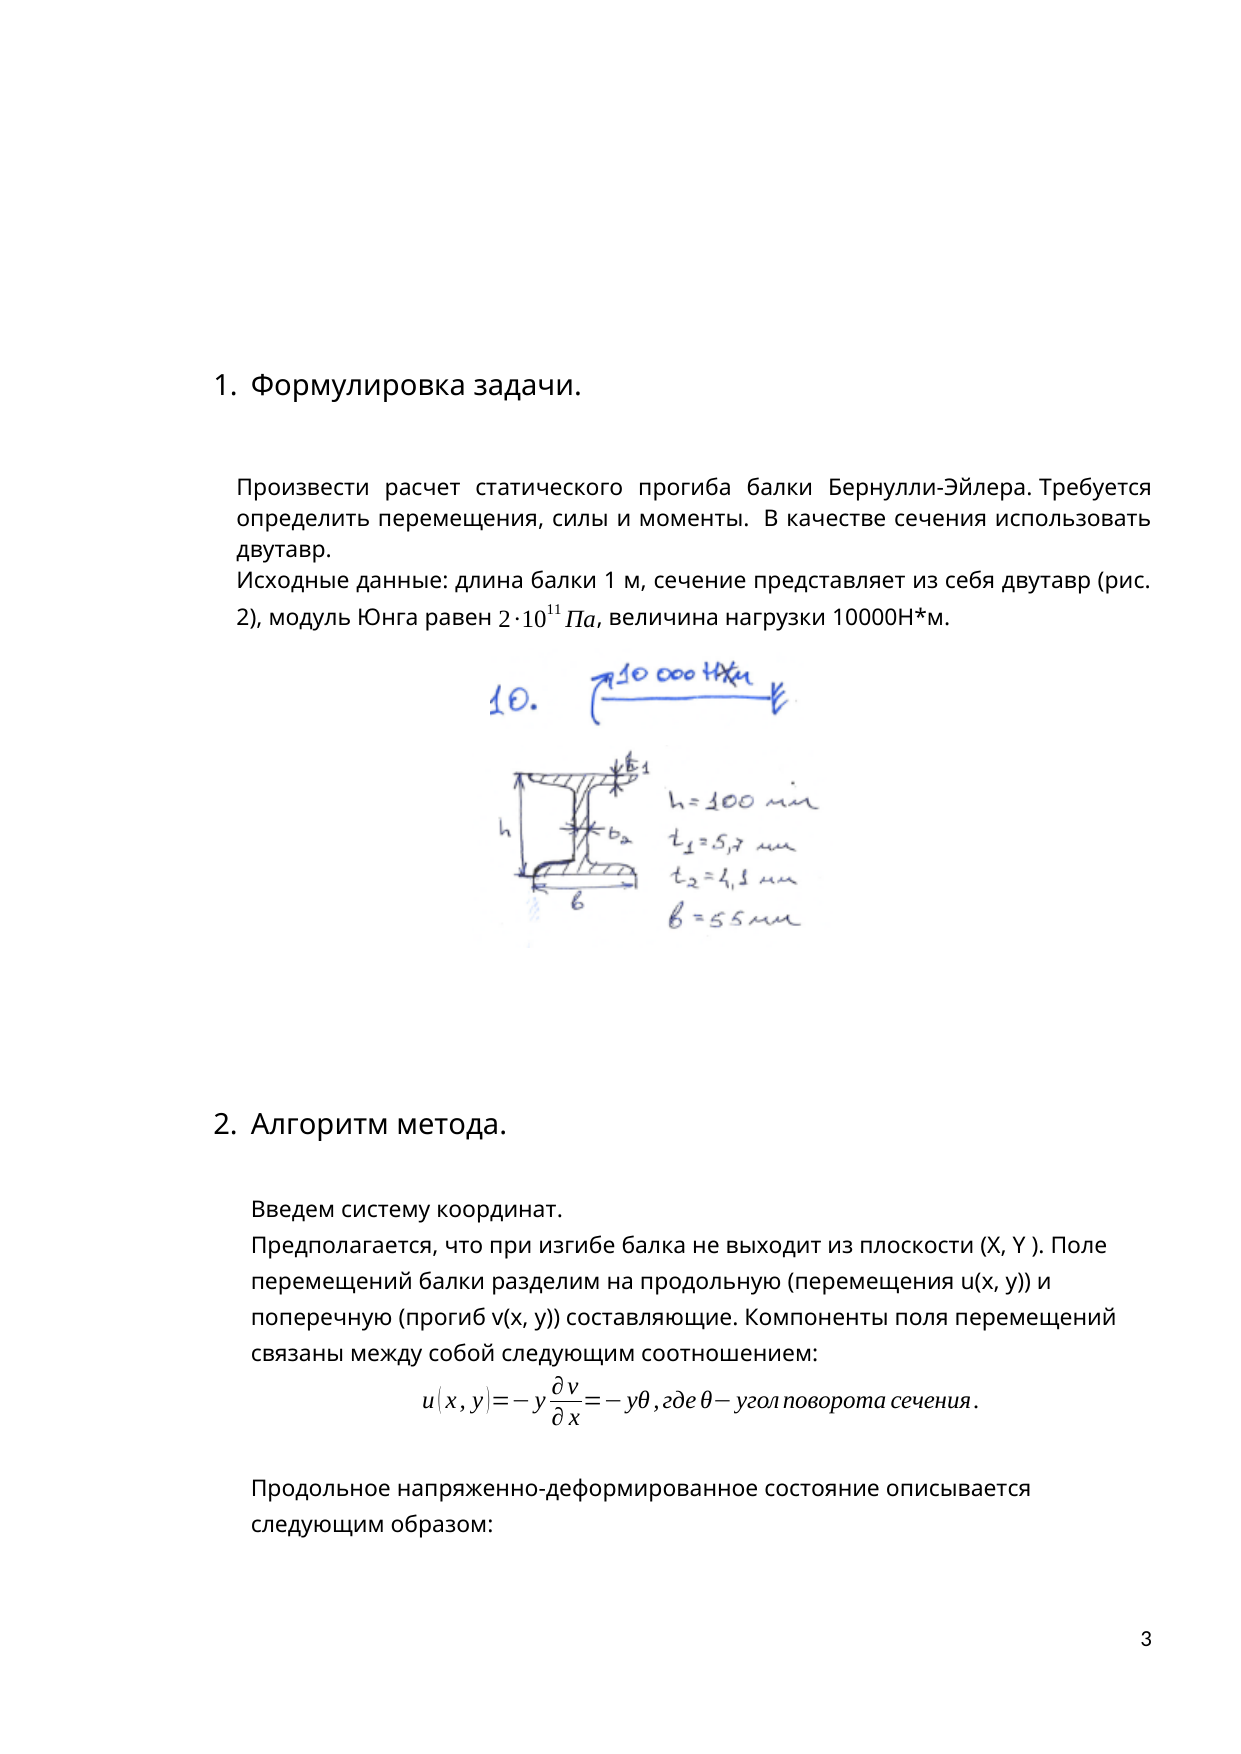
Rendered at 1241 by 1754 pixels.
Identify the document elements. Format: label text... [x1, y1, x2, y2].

list Продольное напряженно-деформированное состояние описывается следующим образом: [251, 1472, 1152, 1539]
list Формулировка задачи. [213, 364, 1152, 404]
text Произвести расчет статического прогиба балки Бернулли-Эйлера. Требуется определить перемещения, силы и моменты. В качестве сечения использовать двутавр. [236, 431, 1152, 564]
picture [490, 648, 805, 729]
text Исходные данные: длина балки 1 м, сечение представляет из себя двутавр (рис. 2), модуль Юнга равен , величина нагрузки 10000Н*м. [236, 564, 1152, 632]
list Введем систему координат. [251, 1148, 1152, 1224]
picture [472, 745, 834, 948]
list Алгоритм метода. [213, 1103, 1152, 1143]
list Предполагается, что при изгибе балка не выходит из плоскости (X, Y ). Поле перемещений балки разделим на продольную (перемещения u(x, y)) и поперечную (прогиб v(x, y)) составляющие. Компоненты поля перемещений связаны между собой следующим соотношением: [251, 1229, 1152, 1368]
